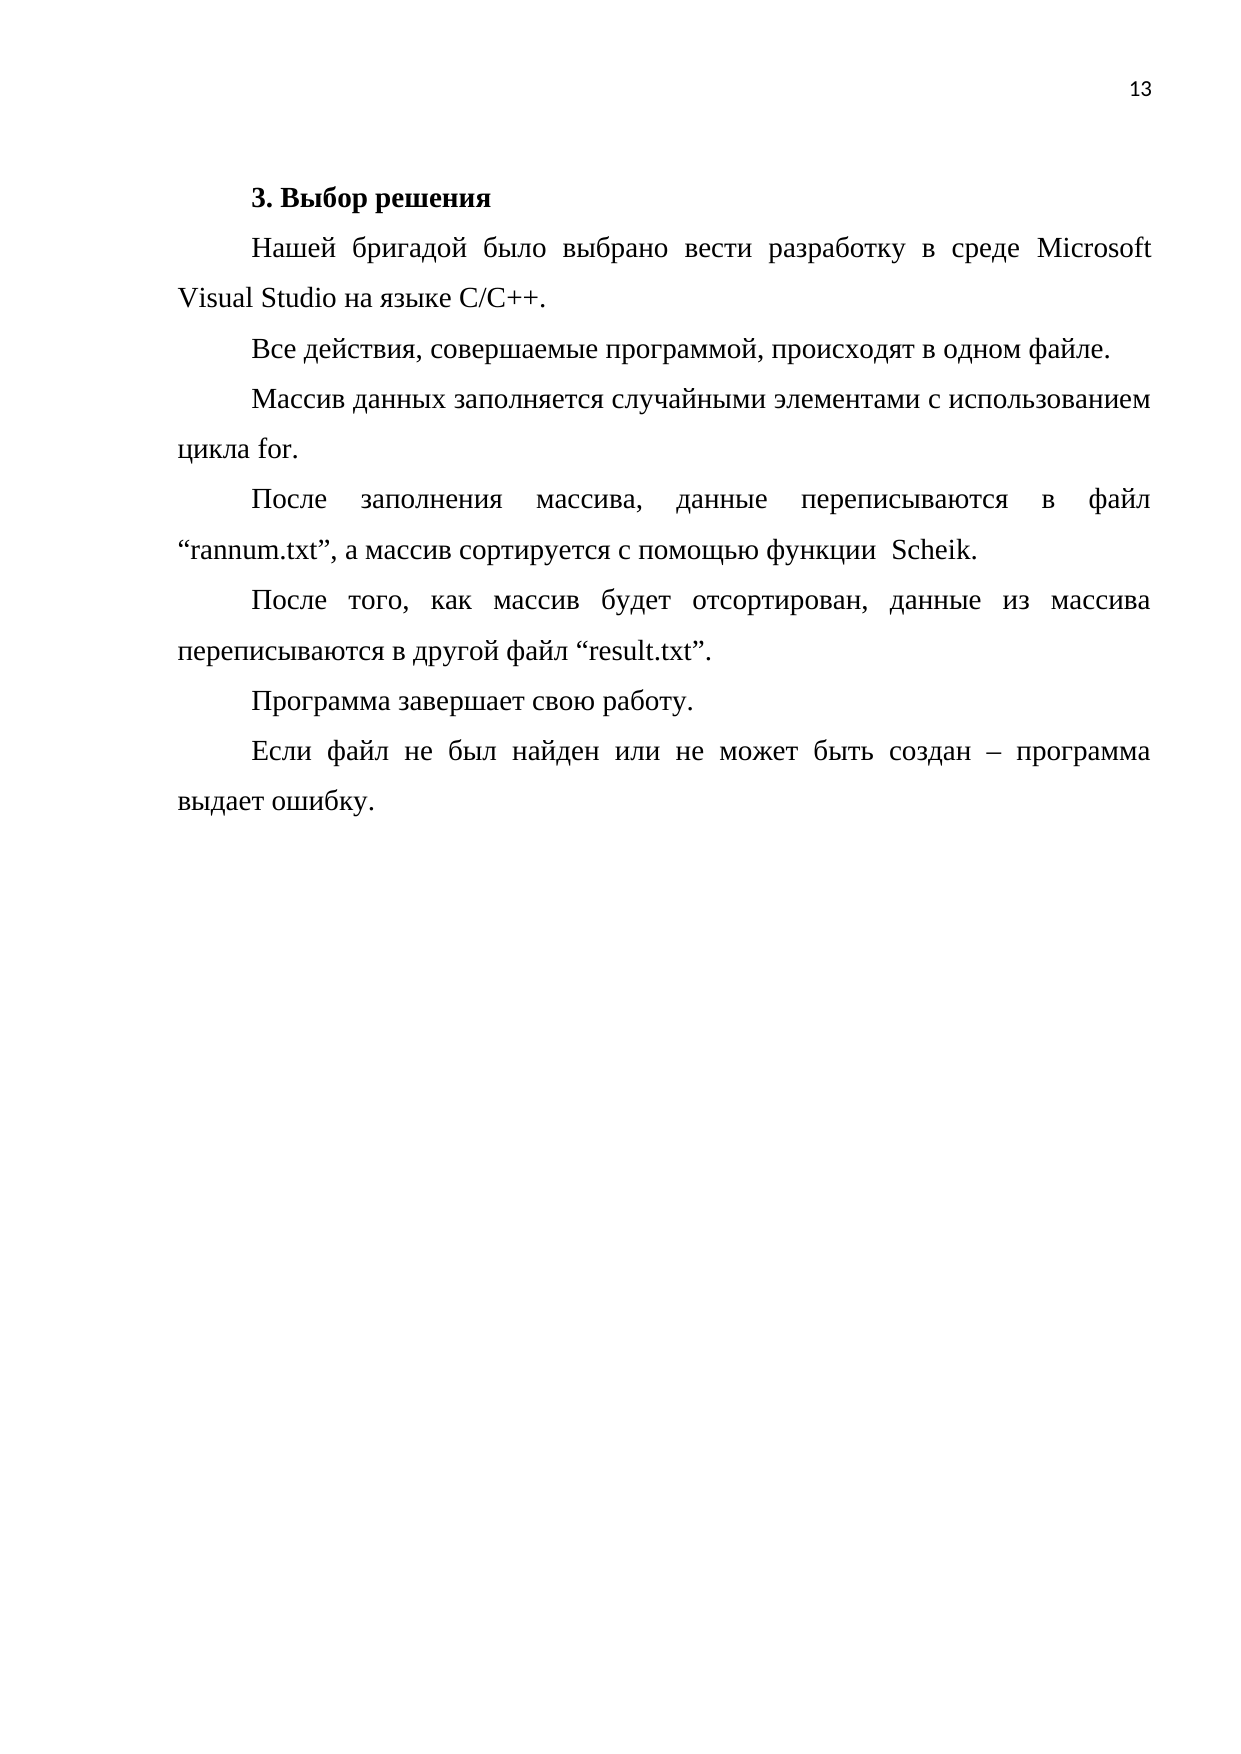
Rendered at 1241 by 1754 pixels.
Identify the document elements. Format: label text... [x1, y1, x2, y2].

text После того, как массив будет отсортирован, данные из массива переписываются в другой файл “result.txt”. [177, 582, 1152, 666]
text Программа завершает свою работу. [177, 683, 1152, 716]
subtitle 3. Выбор решения [251, 180, 1152, 213]
text После заполнения массива, данные переписываются в файл “rannum.txt”, а массив сортируется с помощью функции Scheik. [177, 482, 1152, 566]
text Все действия, совершаемые программой, происходят в одном файле. [177, 331, 1152, 364]
text Если файл не был найден или не может быть создан – программа выдает ошибку. [177, 733, 1152, 817]
text Нашей бригадой было выбрано вести разработку в среде Microsoft Visual Studio на языке C/C++. [177, 230, 1152, 314]
text Массив данных заполняется случайными элементами с использованием цикла for. [177, 381, 1152, 465]
